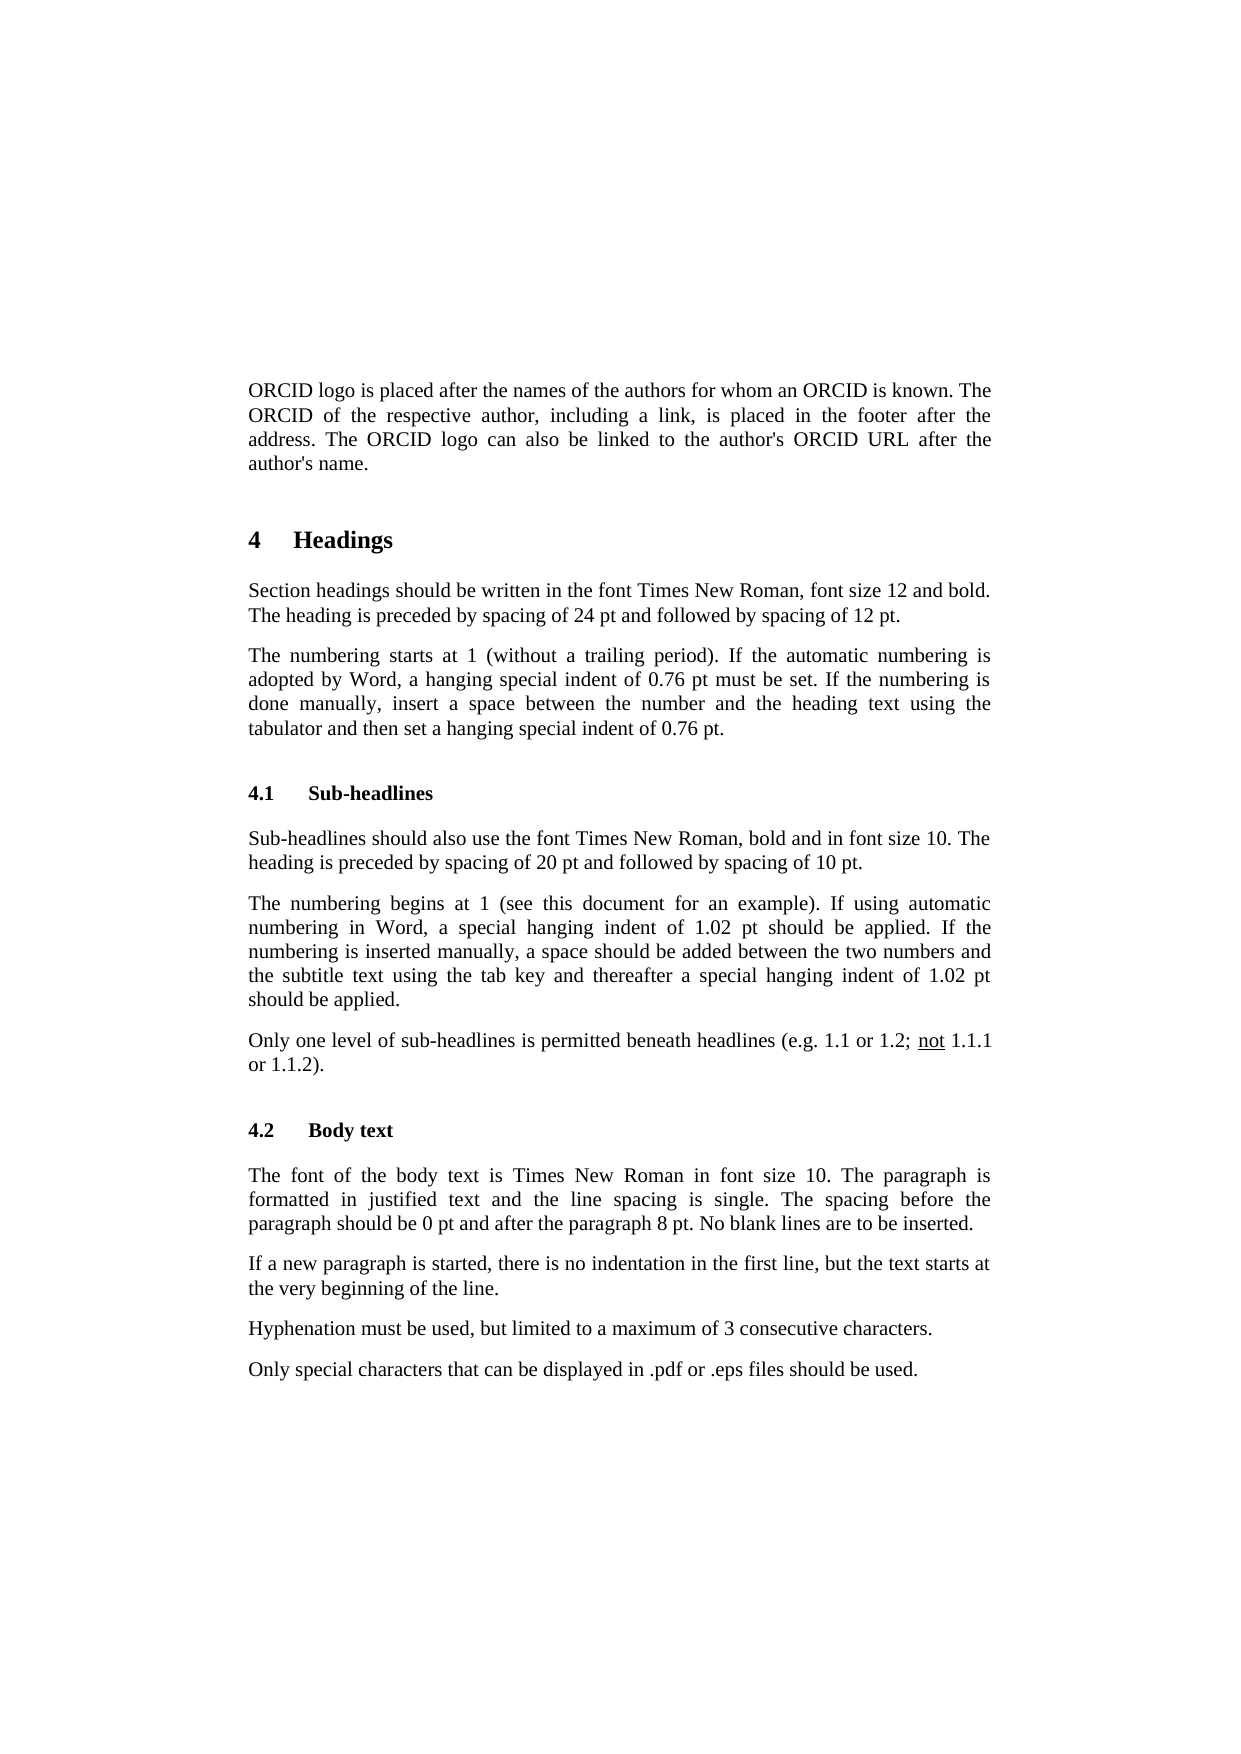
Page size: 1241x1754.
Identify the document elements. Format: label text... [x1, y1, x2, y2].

text Hyphenation must be used, but limited to a maximum of 3 consecutive characters. [248, 1316, 992, 1340]
text Only special characters that can be displayed in .pdf or .eps files should be used. [248, 1357, 992, 1381]
text The font of the body text is Times New Roman in font size 10. The paragraph is formatted in justified text and the line spacing is single. The spacing before the paragraph should be 0 pt and after the paragraph 8 pt. No blank lines are to be inserted. [248, 1162, 992, 1235]
subtitle Sub-headlines [248, 781, 992, 805]
text Sub-headlines should also use the font Times New Roman, bold and in font size 10. The heading is preceded by spacing of 20 pt and followed by spacing of 10 pt. [248, 826, 992, 874]
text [248, 378, 992, 475]
text If a new paragraph is started, there is no indentation in the first line, but the text starts at the very beginning of the line. [248, 1251, 992, 1299]
text Only one level of sub-headlines is permitted beneath headlines (e.g. 1.1 or 1.2; not 1.1.1 or 1.1.2). [248, 1028, 992, 1076]
text Section headings should be written in the font Times New Roman, font size 12 and bold. The heading is preceded by spacing of 24 pt and followed by spacing of 12 pt. [248, 578, 992, 627]
subtitle Body text [248, 1118, 992, 1142]
subtitle Headings [248, 525, 992, 553]
text The numbering starts at 1 (without a trailing period). If the automatic numbering is adopted by Word, a hanging special indent of 0.76 pt must be set. If the numbering is done manually, insert a space between the number and the heading text using the tabulator and then set a hanging special indent of 0.76 pt. [248, 643, 992, 739]
text The numbering begins at 1 (see this document for an example). If using automatic numbering in Word, a special hanging indent of 1.02 pt should be applied. If the numbering is inserted manually, a space should be added between the two numbers and the subtitle text using the tab key and thereafter a special hanging indent of 1.02 pt should be applied. [248, 891, 992, 1011]
